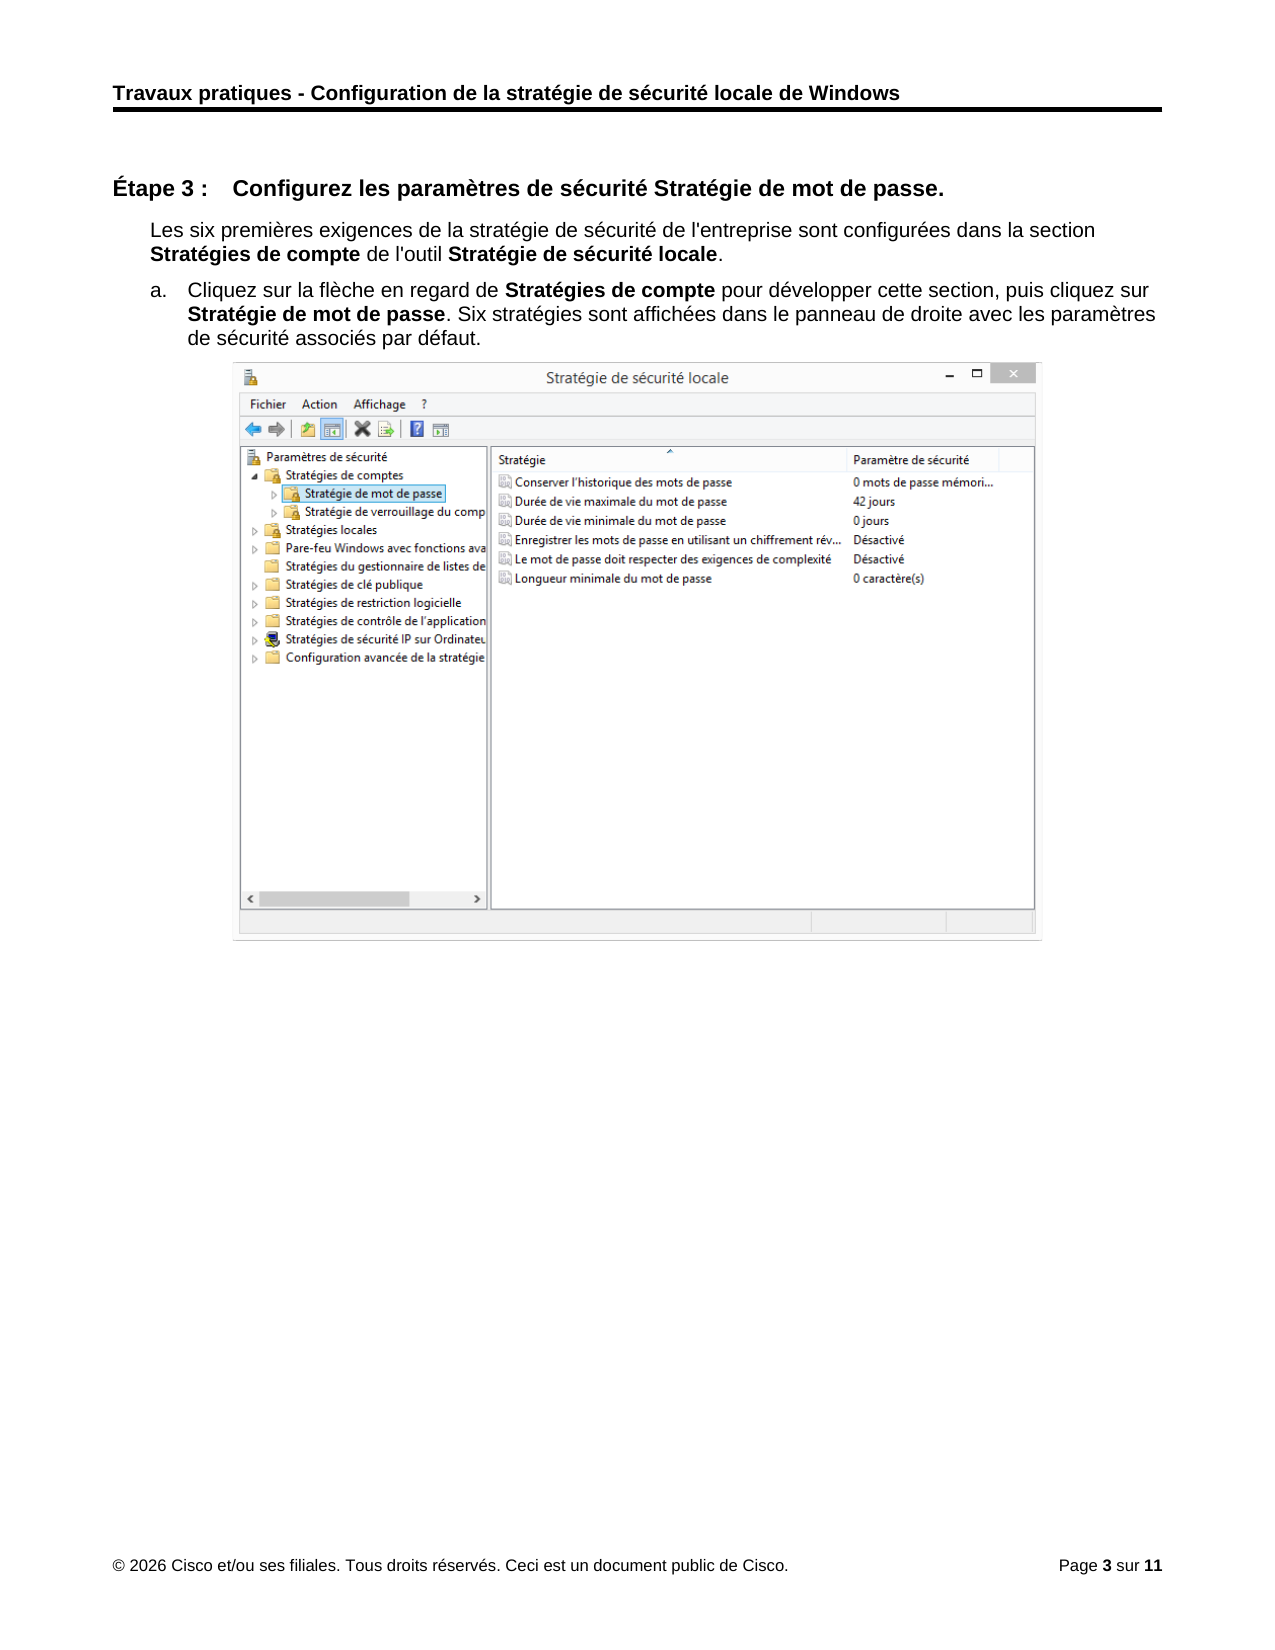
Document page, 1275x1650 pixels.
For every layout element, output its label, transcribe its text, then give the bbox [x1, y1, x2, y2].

text Cliquez sur la flèche en regard de Stratégies de compte pour développer cette section, puis cliquez sur Stratégie de mot de passe. Six stratégies sont affichées dans le panneau de droite avec les paramètres de sécurité associés par défaut. [150, 278, 1162, 350]
text Configurez les paramètres de sécurité Stratégie de mot de passe. [112, 175, 1162, 201]
text Les six premières exigences de la stratégie de sécurité de l'entreprise sont configurées dans la section Stratégies de compte de l'outil Stratégie de sécurité locale. [150, 218, 1162, 266]
picture [232, 362, 1043, 941]
